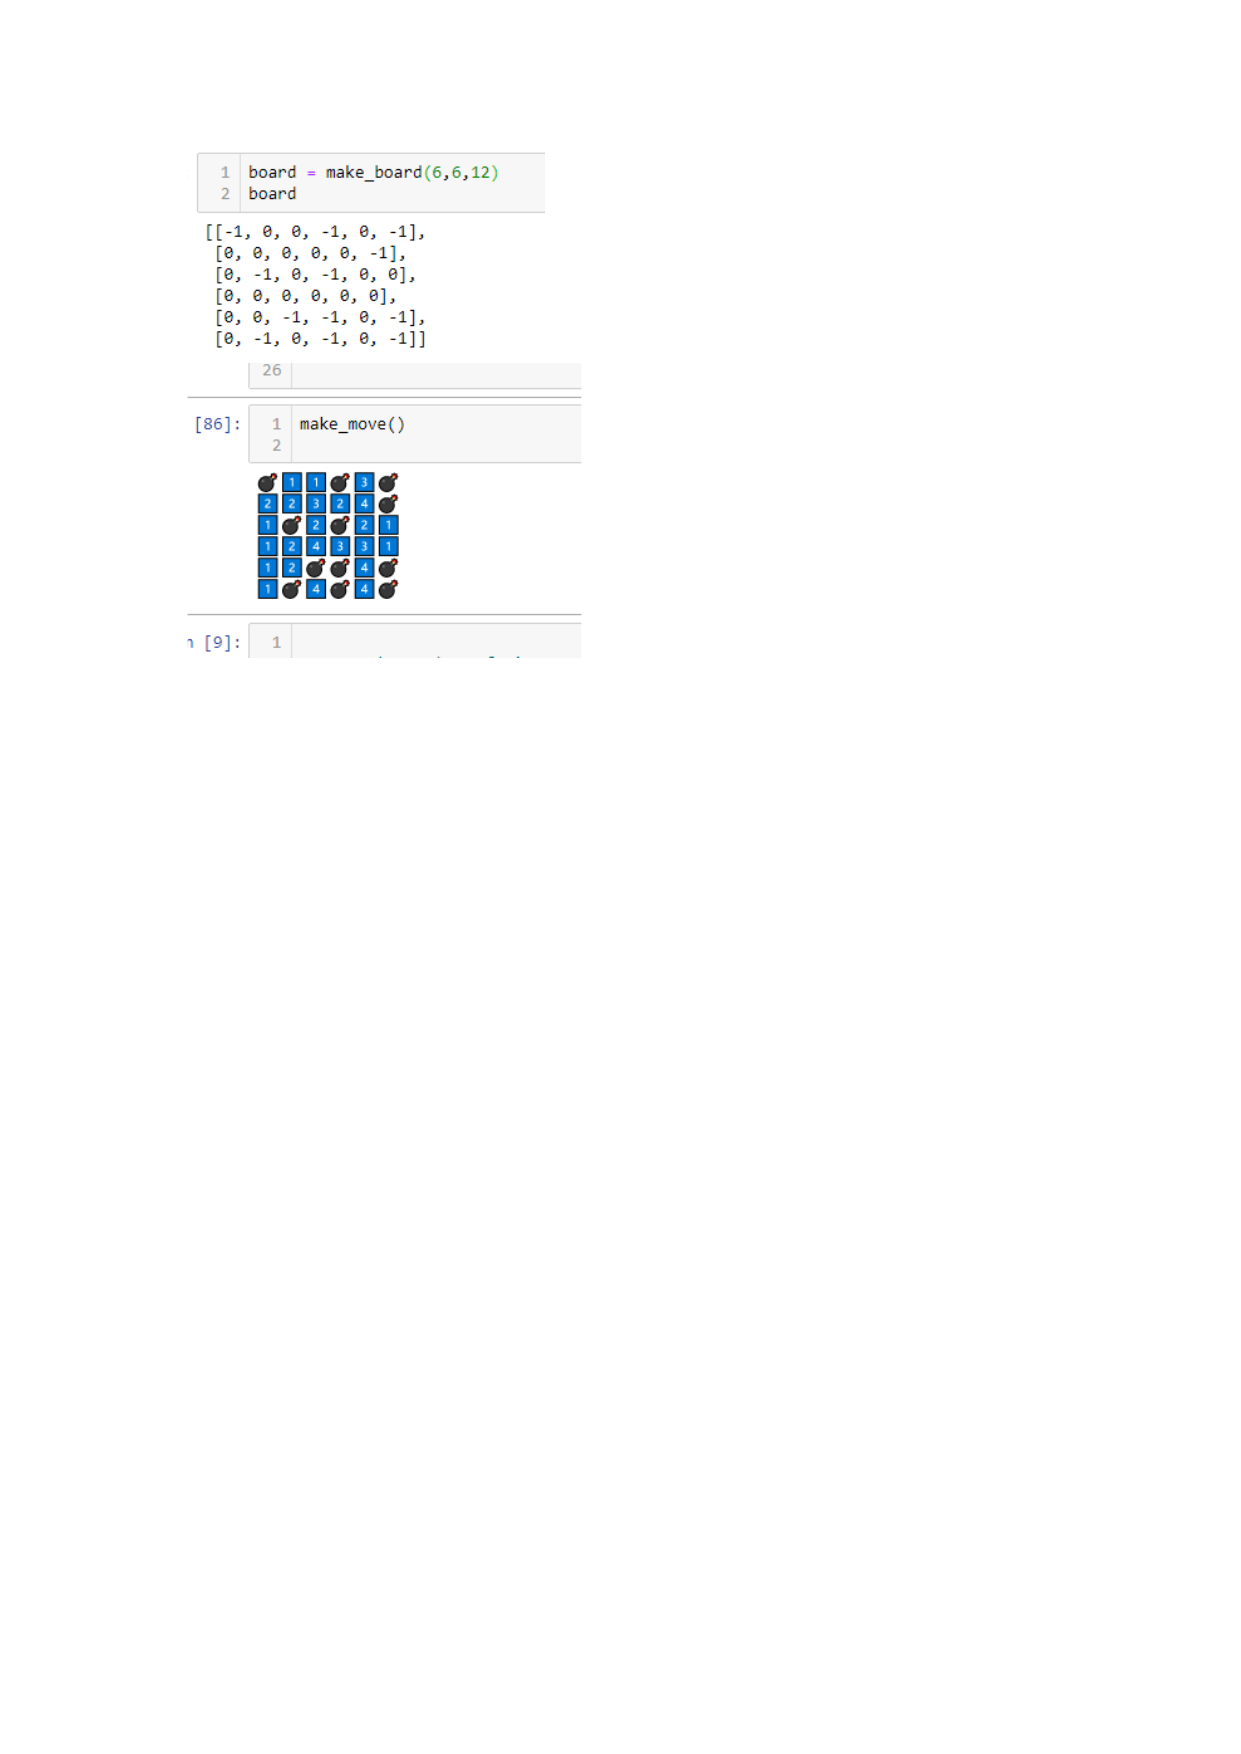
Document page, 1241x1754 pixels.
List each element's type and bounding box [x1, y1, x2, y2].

picture [187, 150, 582, 658]
